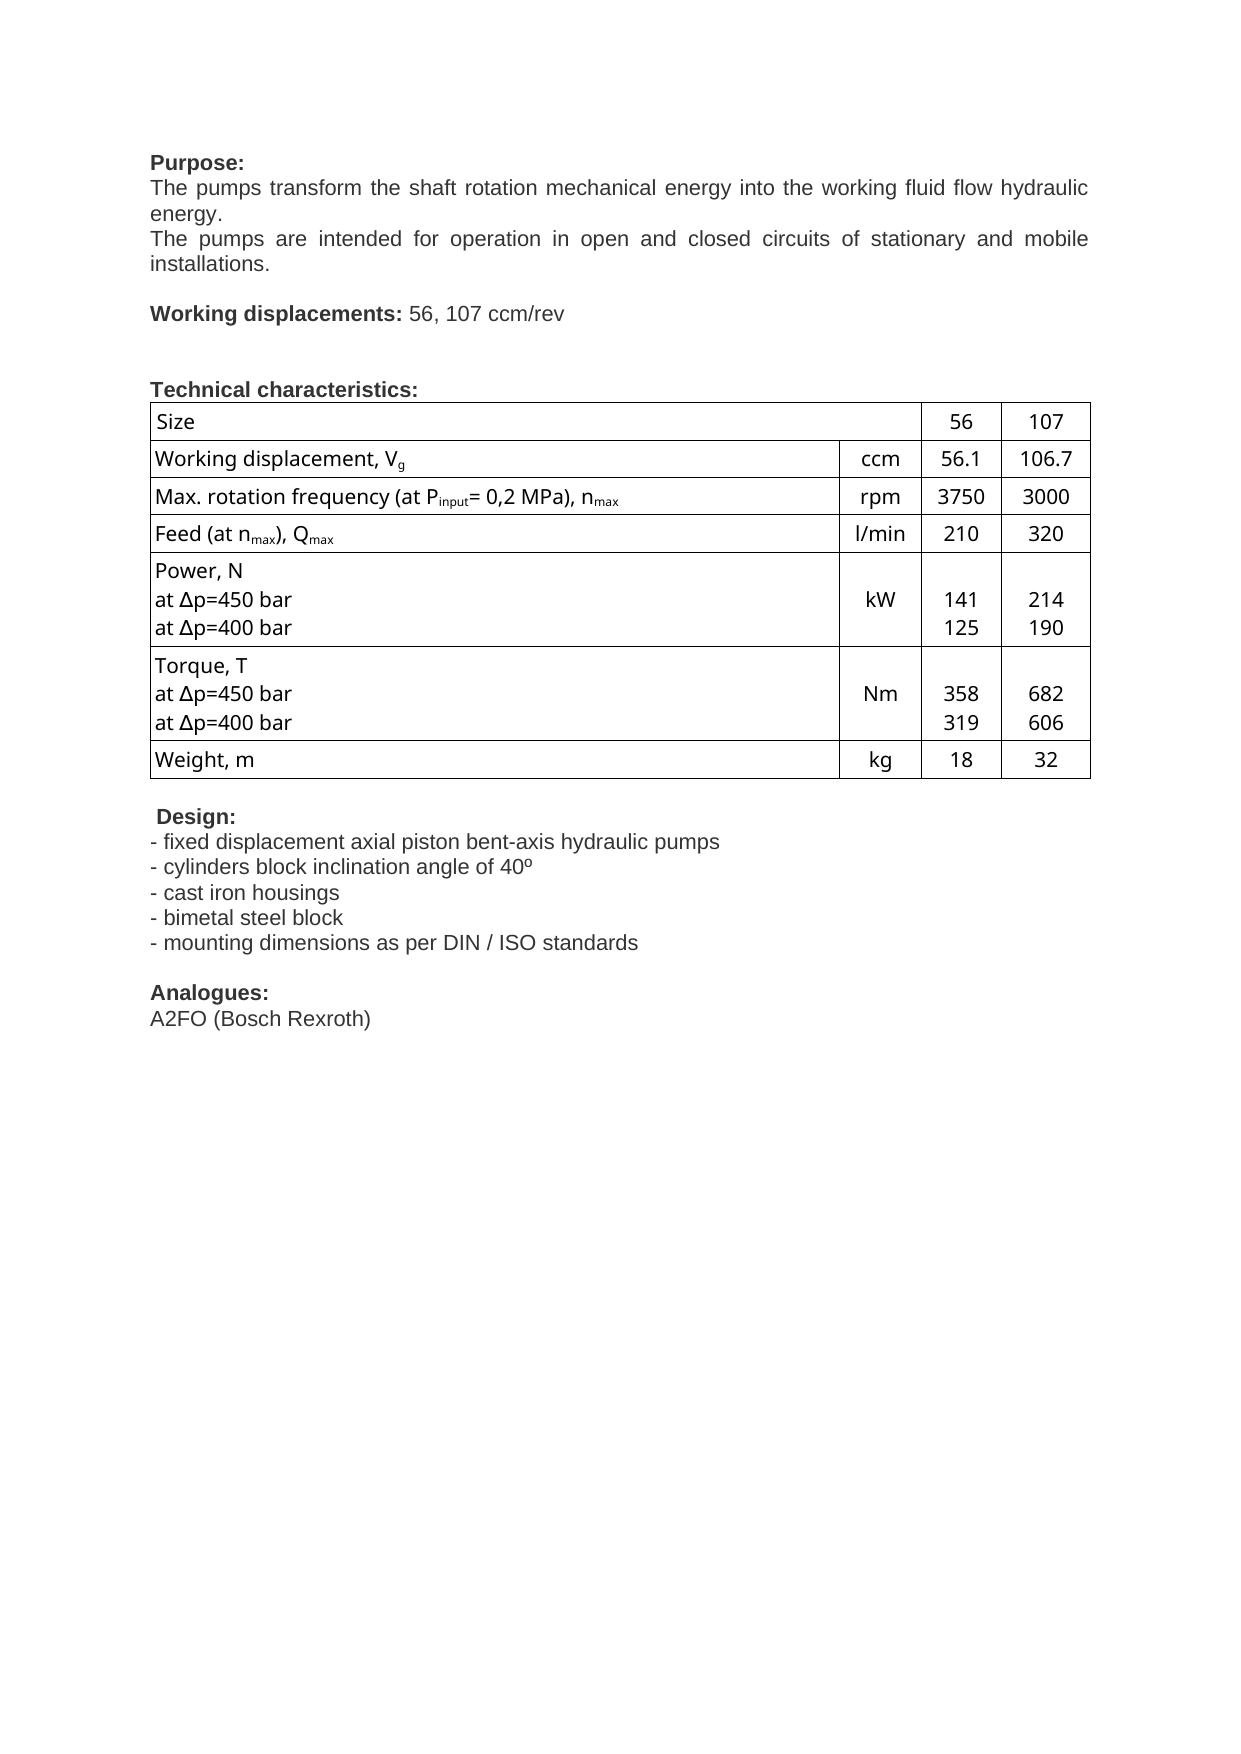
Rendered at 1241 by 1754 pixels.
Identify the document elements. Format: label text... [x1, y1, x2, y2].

table_cell 141 125 [922, 553, 1001, 646]
text - mounting dimensions as per DIN / ISO standards [150, 930, 1090, 955]
table_cell Nm [840, 647, 921, 740]
table_cell 18 [922, 741, 1001, 778]
table_cell Power, N at ∆p=450 bar at ∆p=400 bar [151, 553, 839, 646]
table_cell Feed (at nmax), Qmax [151, 515, 839, 552]
table_header 107 [1002, 403, 1090, 439]
text The pumps transform the shaft rotation mechanical energy into the working fluid flow hydraulic energy. [150, 175, 1090, 226]
text Design: [150, 804, 1090, 829]
table_cell 106.7 [1002, 441, 1090, 477]
text Purpose: [150, 150, 1090, 175]
text - cast iron housings [150, 879, 1090, 905]
table_cell rpm [840, 478, 921, 514]
table_cell Weight, m [151, 741, 839, 778]
text A2FO (Bosch Rexroth) [150, 1006, 1090, 1031]
text - fixed displacement axial piston bent-axis hydraulic pumps [150, 829, 1090, 854]
text Analogues: [150, 980, 1090, 1006]
table_cell kW [840, 553, 921, 646]
table_cell 210 [922, 515, 1001, 552]
table_cell Max. rotation frequency (at Pinput= 0,2 MPа), nmax [151, 478, 839, 514]
text Technical characteristics: [150, 377, 1090, 402]
table_cell 682 606 [1002, 647, 1090, 740]
text - bimetal steel block [150, 905, 1090, 930]
table_cell 56.1 [922, 441, 1001, 477]
table_header Size [151, 403, 921, 439]
table_cell kg [840, 741, 921, 778]
table_cell l/min [840, 515, 921, 552]
text Working displacements: 56, 107 ccm/rev [150, 301, 1090, 326]
table_cell 3000 [1002, 478, 1090, 514]
text The pumps are intended for operation in open and closed circuits of stationary and mobile installations. [150, 226, 1090, 276]
table_header 56 [922, 403, 1001, 439]
table_cell Working displacement, Vg [151, 441, 839, 477]
table_cell ccm [840, 441, 921, 477]
table_cell 32 [1002, 741, 1090, 778]
table_cell 3750 [922, 478, 1001, 514]
text - cylinders block inclination angle of 40º [150, 854, 1090, 879]
table_cell 214 190 [1002, 553, 1090, 646]
table_cell Torque, T at ∆p=450 bar at ∆p=400 bar [151, 647, 839, 740]
table_cell 320 [1002, 515, 1090, 552]
table_cell 358 319 [922, 647, 1001, 740]
